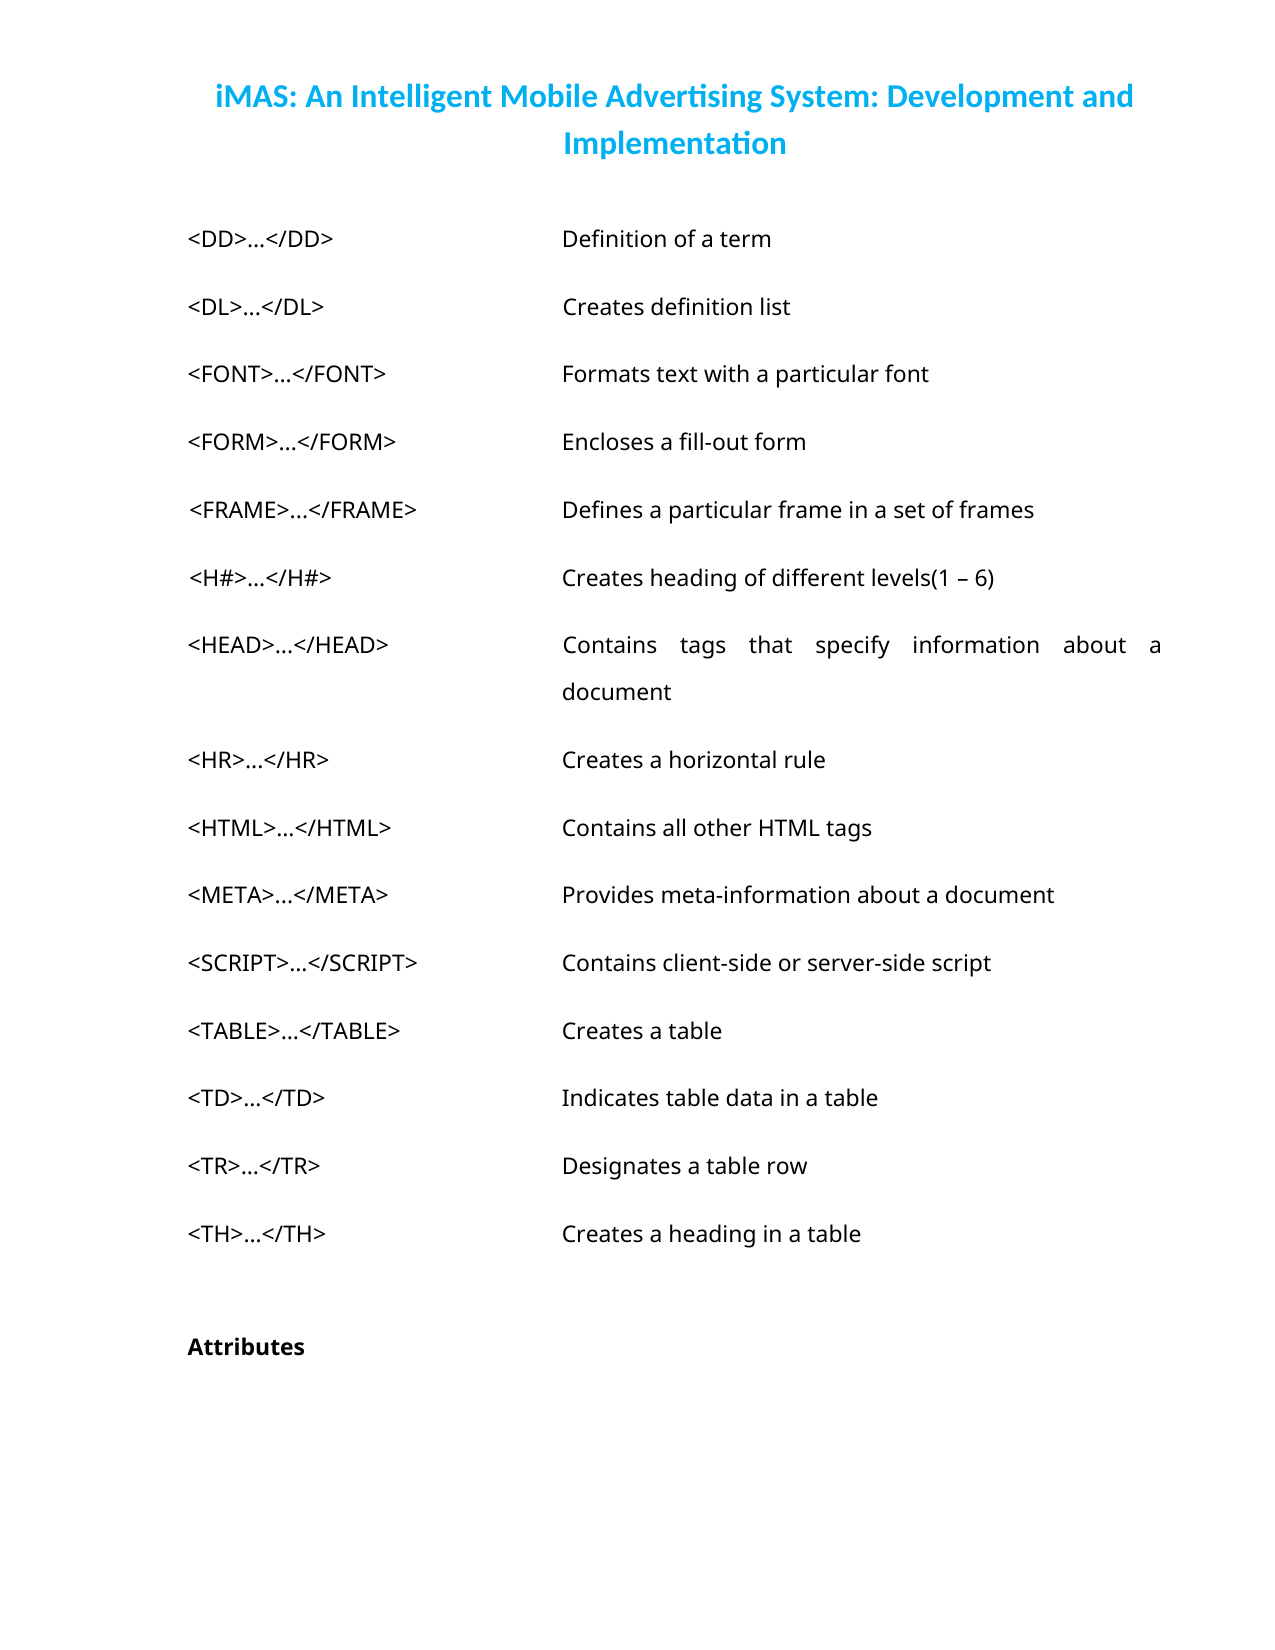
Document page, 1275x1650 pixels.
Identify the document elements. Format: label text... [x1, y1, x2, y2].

text <DD>…</DD> Definition of a term [187, 223, 1162, 254]
text <DL>...</DL> Creates definition list [187, 291, 1162, 322]
text <TABLE>…</TABLE> Creates a table [187, 1014, 1162, 1046]
text Attributes [187, 1331, 1162, 1362]
text <FRAME>...</FRAME> Defines a particular frame in a set of frames [189, 494, 1162, 525]
text <TR>…</TR> Designates a table row [187, 1150, 1162, 1181]
text <H#>…</H#> Creates heading of different levels(1 – 6) [189, 561, 1162, 593]
text <FORM>...</FORM> Encloses a fill-out form [187, 426, 1162, 457]
text <SCRIPT>…</SCRIPT> Contains client-side or server-side script [187, 947, 1162, 978]
text <META>...</META> Provides meta-information about a document [187, 879, 1162, 910]
text <TD>…</TD> Indicates table data in a table [187, 1082, 1162, 1113]
text <FONT>…</FONT> Formats text with a particular font [187, 358, 1162, 389]
text <TH>…</TH> Creates a heading in a table [187, 1218, 1162, 1249]
text <HTML>…</HTML> Contains all other HTML tags [187, 811, 1162, 843]
text <HR>...</HR> Creates a horizontal rule [187, 744, 1162, 775]
text <HEAD>...</HEAD> Contains tags that specify information about a document [187, 629, 1162, 707]
